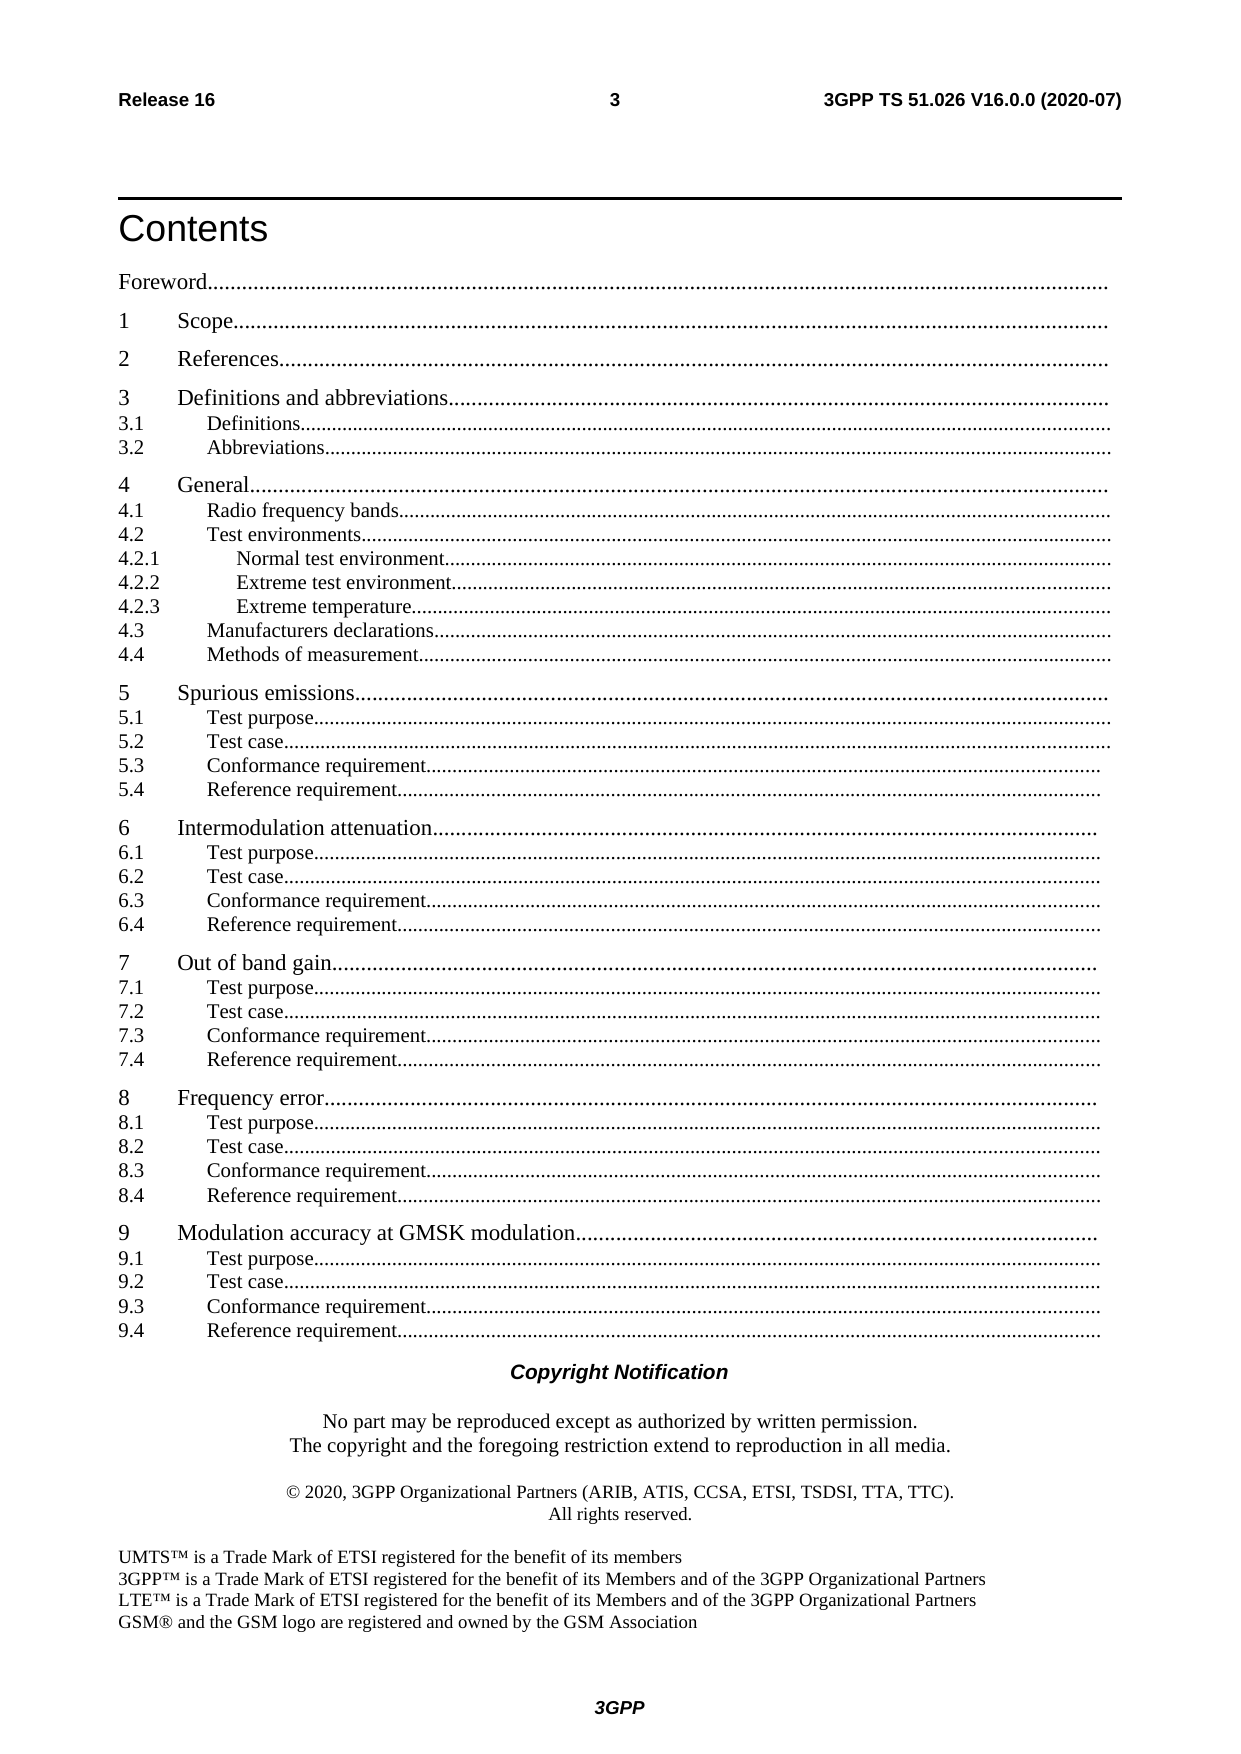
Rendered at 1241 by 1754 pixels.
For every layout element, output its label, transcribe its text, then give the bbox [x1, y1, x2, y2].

text Contents [118, 200, 1122, 249]
